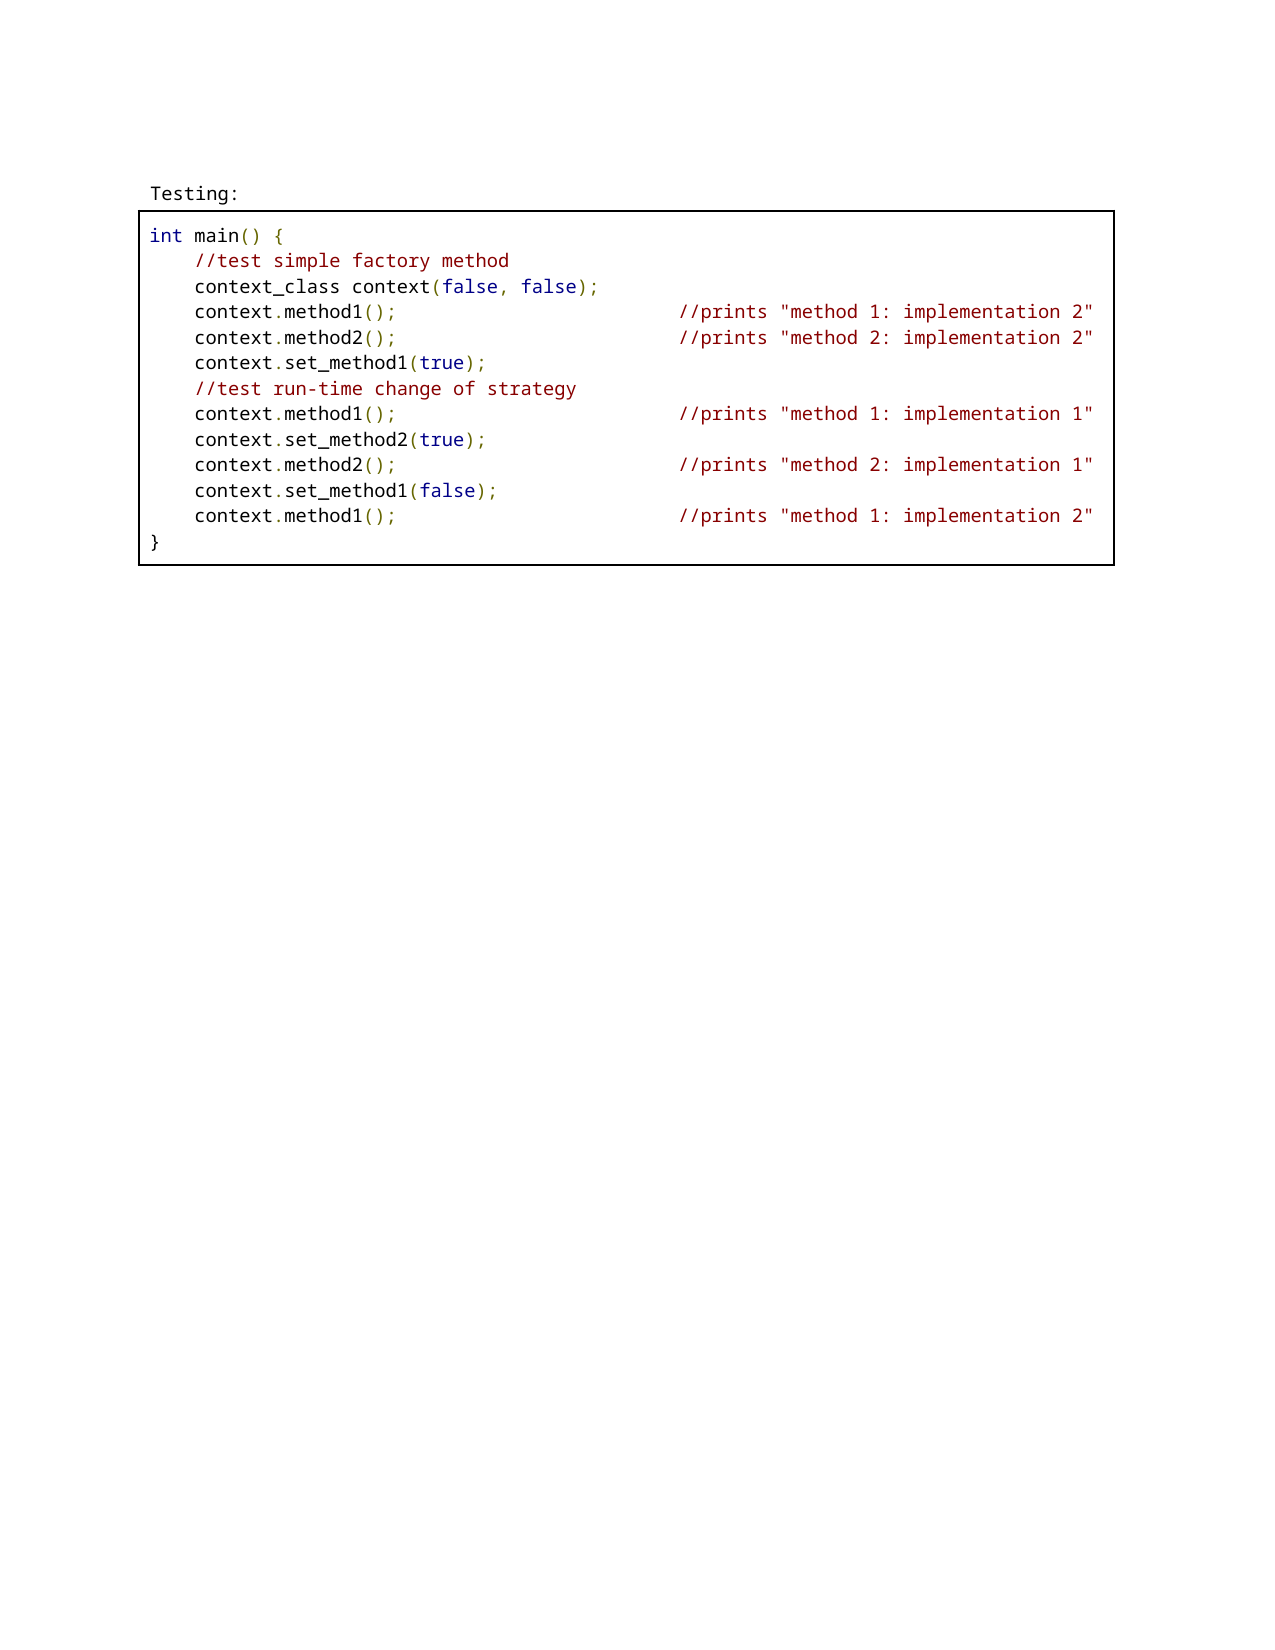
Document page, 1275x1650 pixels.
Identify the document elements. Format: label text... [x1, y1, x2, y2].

table_header int main() { //test simple factory method context_class context(false, false); context.method1(); //prints "method 1: implementation 2" context.method2(); //prints "method 2: implementation 2" context.set_method1(true); //test run-time change of strategy context.method1(); //prints "method 1: implementation 1" context.set_method2(true); context.method2(); //prints "method 2: implementation 1" context.set_method1(false); context.method1(); //prints "method 1: implementation 2" } [140, 212, 1113, 564]
text Testing: [150, 180, 1125, 206]
